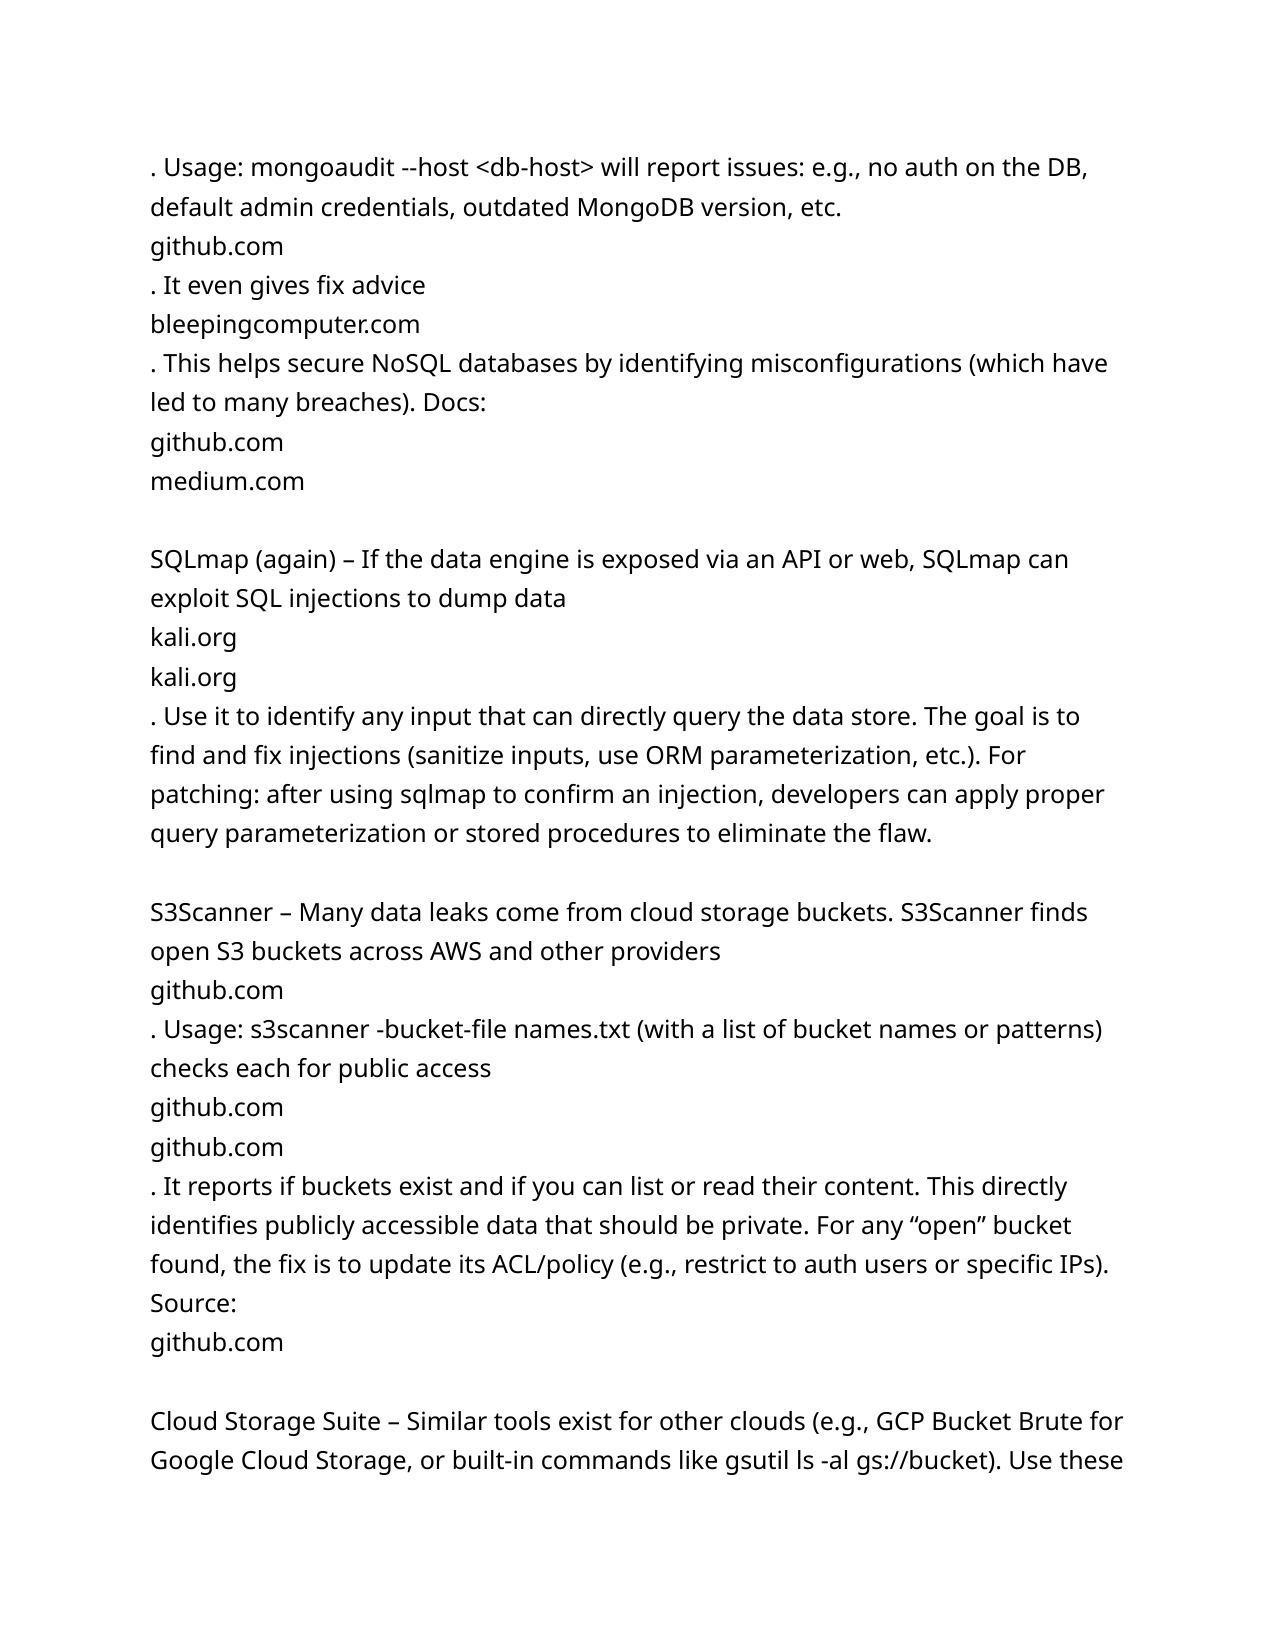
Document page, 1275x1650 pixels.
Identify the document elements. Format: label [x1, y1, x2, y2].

text [150, 150, 1125, 1477]
